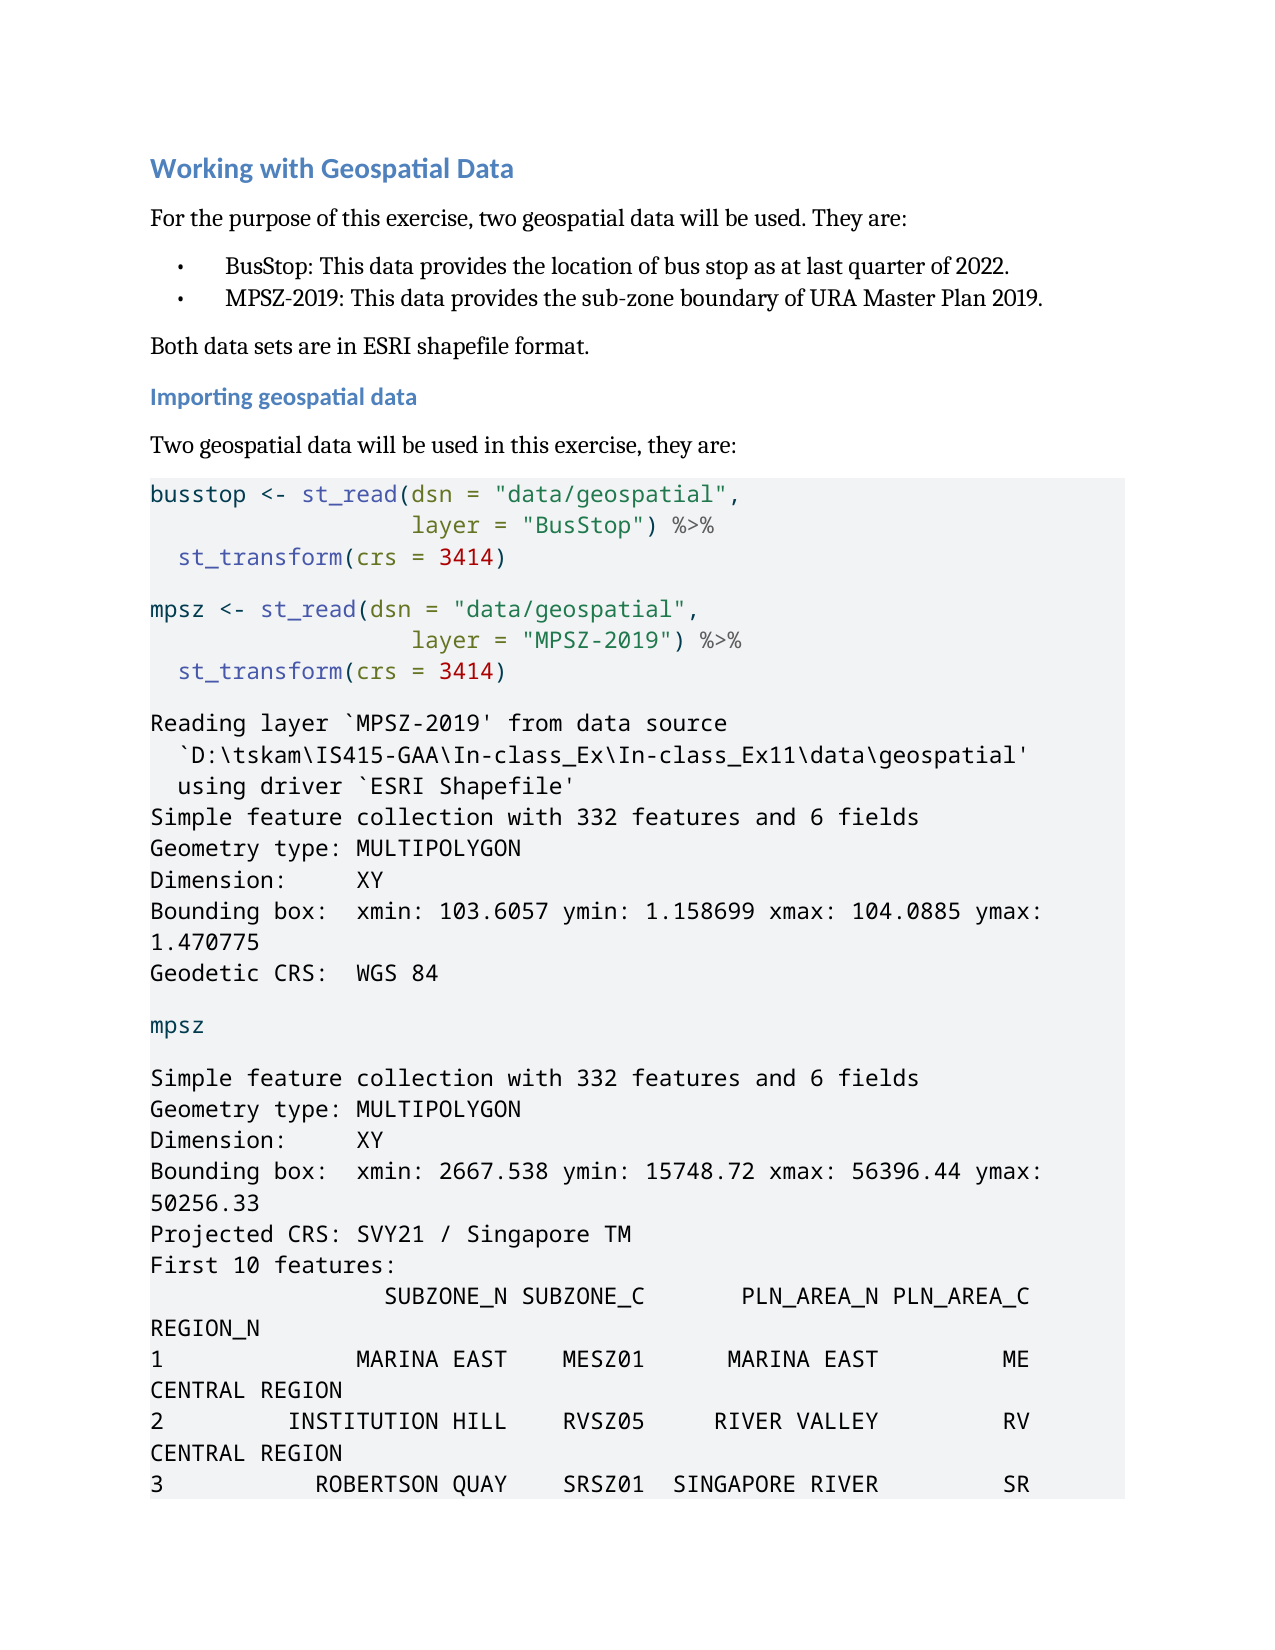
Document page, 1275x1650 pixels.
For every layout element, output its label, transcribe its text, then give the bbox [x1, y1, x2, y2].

text Both data sets are in ESRI shapefile format. [150, 332, 1125, 361]
subtitle Importing geospatial data [150, 381, 1125, 412]
text Two geospatial data will be used in this exercise, they are: [150, 431, 1125, 459]
text mpsz [150, 1009, 1125, 1041]
list MPSZ-2019: This data provides the sub-zone boundary of URA Master Plan 2019. [175, 284, 1125, 313]
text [150, 1062, 1125, 1499]
text Reading layer `MPSZ-2019' from data source `D:\tskam\IS415-GAA\In-class_Ex\In-class_Ex11\data\geospatial' using driver `ESRI Shapefile' Simple feature collection with 332 features and 6 fields Geometry type: MULTIPOLYGON Dimension: XY Bounding box: xmin: 103.6057 ymin: 1.158699 xmax: 104.0885 ymax: 1.470775 Geodetic CRS: WGS 84 [150, 707, 1125, 989]
list BusStop: This data provides the location of bus stop as at last quarter of 2022. [175, 252, 1125, 281]
text For the purpose of this exercise, two geospatial data will be used. They are: [150, 204, 1125, 233]
text busstop <- st_read(dsn = "data/geospatial", layer = "BusStop") %>% st_transform(crs = 3414) [150, 478, 1125, 572]
subtitle Working with Geospatial Data [150, 150, 1125, 186]
text mpsz <- st_read(dsn = "data/geospatial", layer = "MPSZ-2019") %>% st_transform(crs = 3414) [507, 593, 1125, 687]
